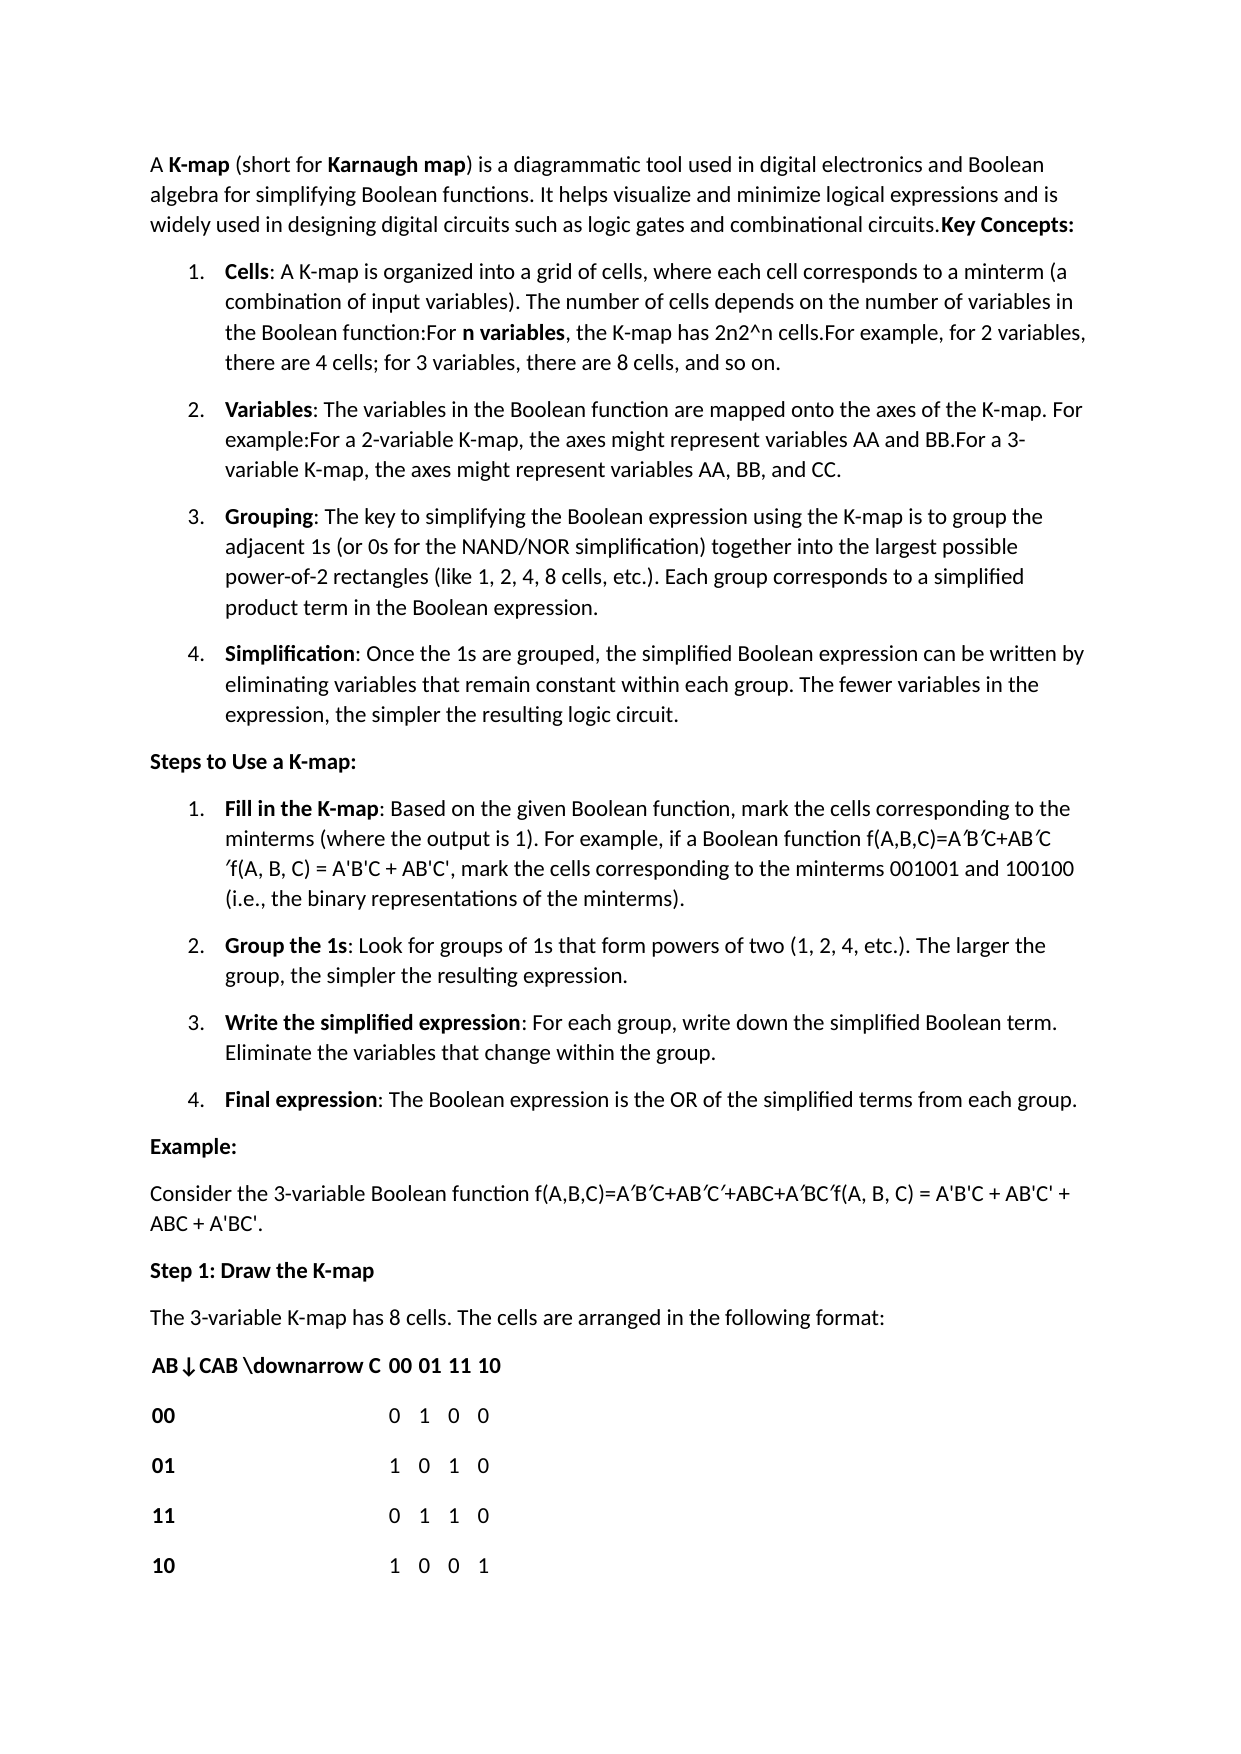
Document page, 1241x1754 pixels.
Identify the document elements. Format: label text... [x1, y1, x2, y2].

text A K-map (short for Karnaugh map) is a diagrammatic tool used in digital electronics and Boolean algebra for simplifying Boolean functions. It helps visualize and minimize logical expressions and is widely used in designing digital circuits such as logic gates and combinational circuits.Key Concepts: [150, 150, 1090, 238]
table_header 11 [446, 1350, 476, 1400]
text Steps to Use a K-map: [150, 747, 1090, 775]
list Variables: The variables in the Boolean function are mapped onto the axes of the K-map. For example:For a 2-variable K-map, the axes might represent variables AA and BB.For a 3-variable K-map, the axes might represent variables AA, BB, and CC. [187, 395, 1090, 483]
text The 3-variable K-map has 8 cells. The cells are arranged in the following format: [150, 1303, 1090, 1331]
table_cell 0 [476, 1500, 507, 1549]
list Group the 1s: Look for groups of 1s that form powers of two (1, 2, 4, etc.). The larger the group, the simpler the resulting expression. [187, 931, 1090, 989]
table_cell 0 [387, 1500, 417, 1549]
table_cell 1 [476, 1550, 507, 1599]
table_cell 0 [417, 1450, 446, 1500]
table_cell 01 [150, 1450, 387, 1500]
table_cell 0 [476, 1450, 507, 1500]
list Fill in the K-map: Based on the given Boolean function, mark the cells corresponding to the minterms (where the output is 1). For example, if a Boolean function f(A,B,C)=A′B′C+AB′C′f(A, B, C) = A'B'C + AB'C', mark the cells corresponding to the minterms 001001 and 100100 (i.e., the binary representations of the minterms). [187, 794, 1090, 912]
table_cell 1 [387, 1450, 417, 1500]
table_cell 1 [387, 1550, 417, 1599]
table_cell 1 [446, 1450, 476, 1500]
table_cell 0 [417, 1550, 446, 1599]
text Example: [150, 1132, 1090, 1160]
table_cell 00 [150, 1400, 387, 1450]
list Cells: A K-map is organized into a grid of cells, where each cell corresponds to a minterm (a combination of input variables). The number of cells depends on the number of variables in the Boolean function:For n variables, the K-map has 2n2^n cells.For example, for 2 variables, there are 4 cells; for 3 variables, there are 8 cells, and so on. [187, 257, 1090, 376]
table_cell 0 [476, 1400, 507, 1450]
table_header 01 [417, 1350, 446, 1400]
text Step 1: Draw the K-map [150, 1256, 1090, 1284]
table_header 00 [387, 1350, 417, 1400]
table_cell 1 [417, 1400, 446, 1450]
table_cell 11 [150, 1500, 387, 1549]
list Simplification: Once the 1s are grouped, the simplified Boolean expression can be written by eliminating variables that remain constant within each group. The fewer variables in the expression, the simpler the resulting logic circuit. [187, 639, 1090, 728]
list Write the simplified expression: For each group, write down the simplified Boolean term. Eliminate the variables that change within the group. [187, 1008, 1090, 1067]
table_cell 1 [446, 1500, 476, 1549]
table_cell 10 [150, 1550, 387, 1599]
list Grouping: The key to simplifying the Boolean expression using the K-map is to group the adjacent 1s (or 0s for the NAND/NOR simplification) together into the largest possible power-of-2 rectangles (like 1, 2, 4, 8 cells, etc.). Each group corresponds to a simplified product term in the Boolean expression. [187, 502, 1090, 621]
table_cell 0 [446, 1550, 476, 1599]
list Final expression: The Boolean expression is the OR of the simplified terms from each group. [187, 1085, 1090, 1113]
table_cell 0 [387, 1400, 417, 1450]
table_cell 1 [417, 1500, 446, 1549]
table_cell 0 [446, 1400, 476, 1450]
text Consider the 3-variable Boolean function f(A,B,C)=A′B′C+AB′C′+ABC+A′BC′f(A, B, C) = A'B'C + AB'C' + ABC + A'BC'. [150, 1179, 1090, 1237]
table_header 10 [476, 1350, 507, 1400]
table_header AB↓CAB \downarrow C [150, 1350, 387, 1400]
